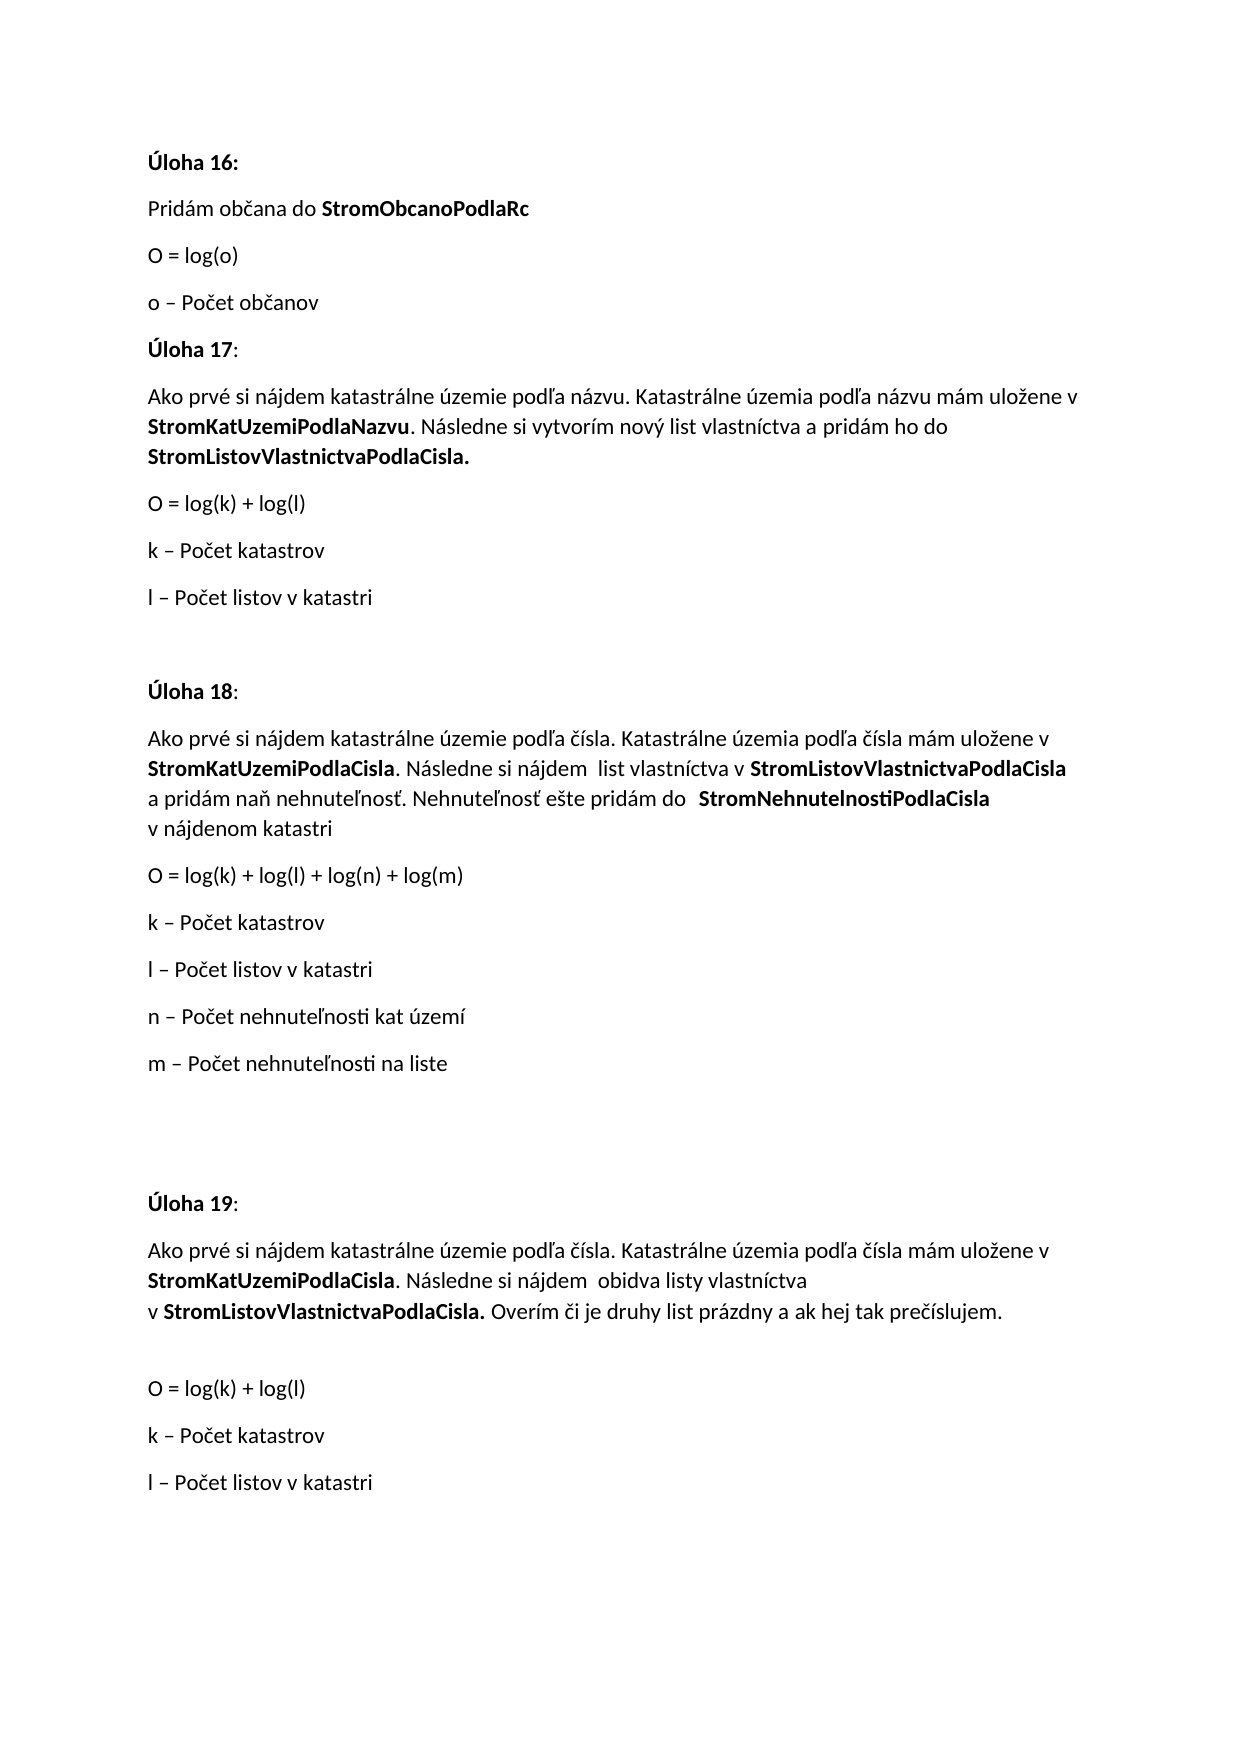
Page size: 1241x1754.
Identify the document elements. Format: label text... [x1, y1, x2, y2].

text n – Počet nehnuteľnosti kat území [148, 1002, 1092, 1030]
text O = log(o) [148, 241, 1092, 269]
text k – Počet katastrov [148, 908, 1092, 936]
text k – Počet katastrov [148, 1421, 1092, 1449]
text Úloha 19: [148, 1189, 1092, 1217]
text O = log(k) + log(l) + log(n) + log(m) [148, 861, 1092, 889]
text o – Počet občanov [148, 288, 1092, 316]
text k – Počet katastrov [148, 536, 1092, 564]
text l – Počet listov v katastri [148, 955, 1092, 983]
text Ako prvé si nájdem katastrálne územie podľa názvu. Katastrálne územia podľa názvu mám uložene v StromKatUzemiPodlaNazvu. Následne si vytvorím nový list vlastníctva a pridám ho do StromListovVlastnictvaPodlaCisla. [148, 382, 1092, 471]
text Pridám občana do StromObcanoPodlaRc [148, 194, 1092, 223]
text l – Počet listov v katastri [148, 583, 1092, 611]
text O = log(k) + log(l) [148, 1374, 1092, 1402]
text Úloha 16: [148, 148, 1092, 176]
text Ako prvé si nájdem katastrálne územie podľa čísla. Katastrálne územia podľa čísla mám uložene v StromKatUzemiPodlaCisla. Následne si nájdem list vlastníctva v StromListovVlastnictvaPodlaCisla a pridám naň nehnuteľnosť. Nehnuteľnosť ešte pridám do StromNehnutelnostiPodlaCisla v nájdenom katastri [148, 724, 1092, 842]
text m – Počet nehnuteľnosti na liste [148, 1049, 1092, 1077]
text Úloha 18: [148, 677, 1092, 705]
text l – Počet listov v katastri [148, 1468, 1092, 1496]
text Úloha 17: [148, 335, 1092, 363]
text O = log(k) + log(l) [148, 489, 1092, 517]
